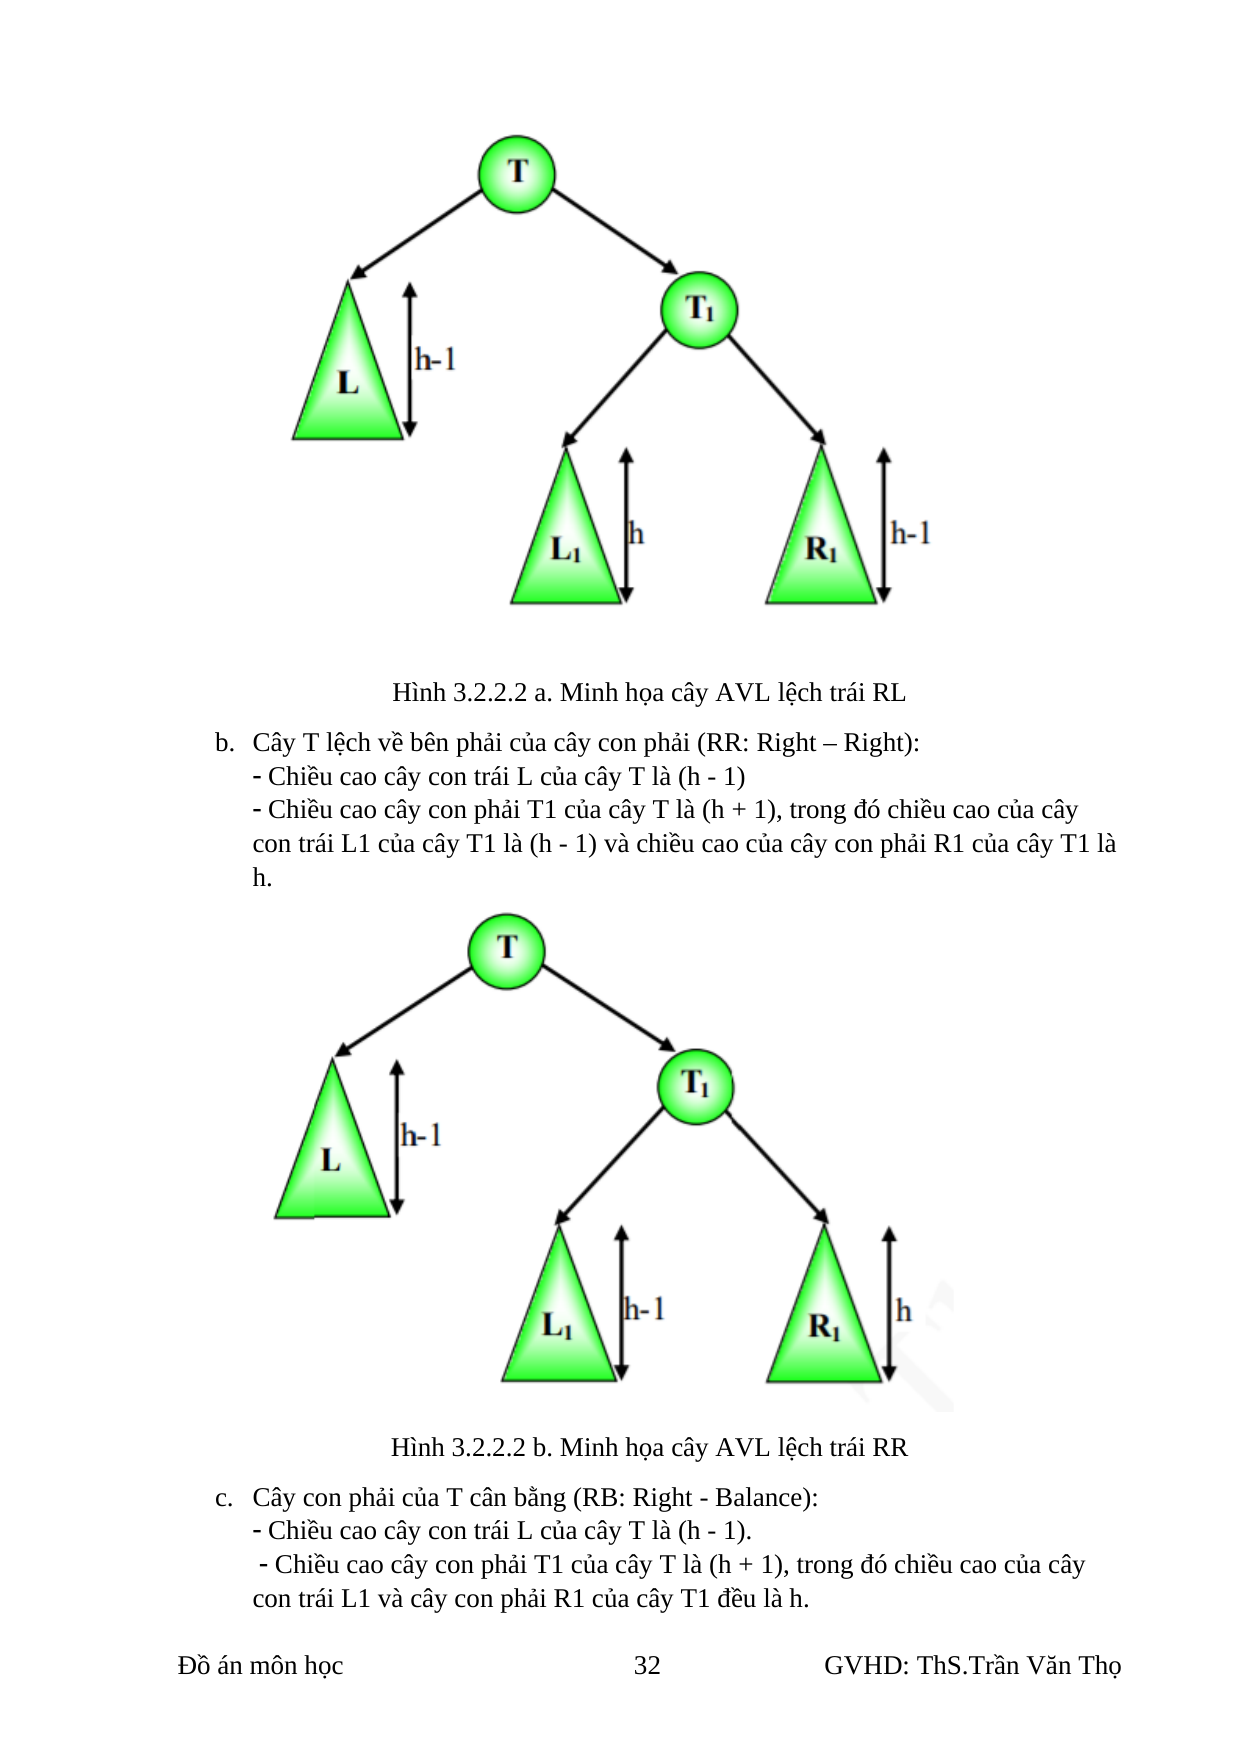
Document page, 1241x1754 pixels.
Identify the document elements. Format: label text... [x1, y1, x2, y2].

picture [252, 894, 954, 1412]
list Chiều cao cây con trái L của cây T là (h - 1). [252, 1514, 1122, 1546]
list Cây T lệch về bên phải của cây con phải (RR: Right – Right): [215, 726, 1122, 758]
list Chiều cao cây con trái L của cây T là (h - 1) Chiều cao cây con phải T1 của cây T là (h + 1), trong đó chiều cao của cây con trái L1 của cây T1 là (h - 1) và chiều cao của cây con phải R1 của cây T1 là h. [252, 760, 1122, 892]
text Hình 3.2.2.2 b. Minh họa cây AVL lệch trái RR [177, 1431, 1122, 1462]
list Chiều cao cây con phải T1 của cây T là (h + 1), trong đó chiều cao của cây con trái L1 và cây con phải R1 của cây T1 đều là h. [252, 1548, 1122, 1613]
picture [252, 118, 1024, 658]
text Hình 3.2.2.2 a. Minh họa cây AVL lệch trái RL [177, 676, 1122, 707]
list Cây con phải của T cân bằng (RB: Right - Balance): [215, 1481, 1122, 1512]
